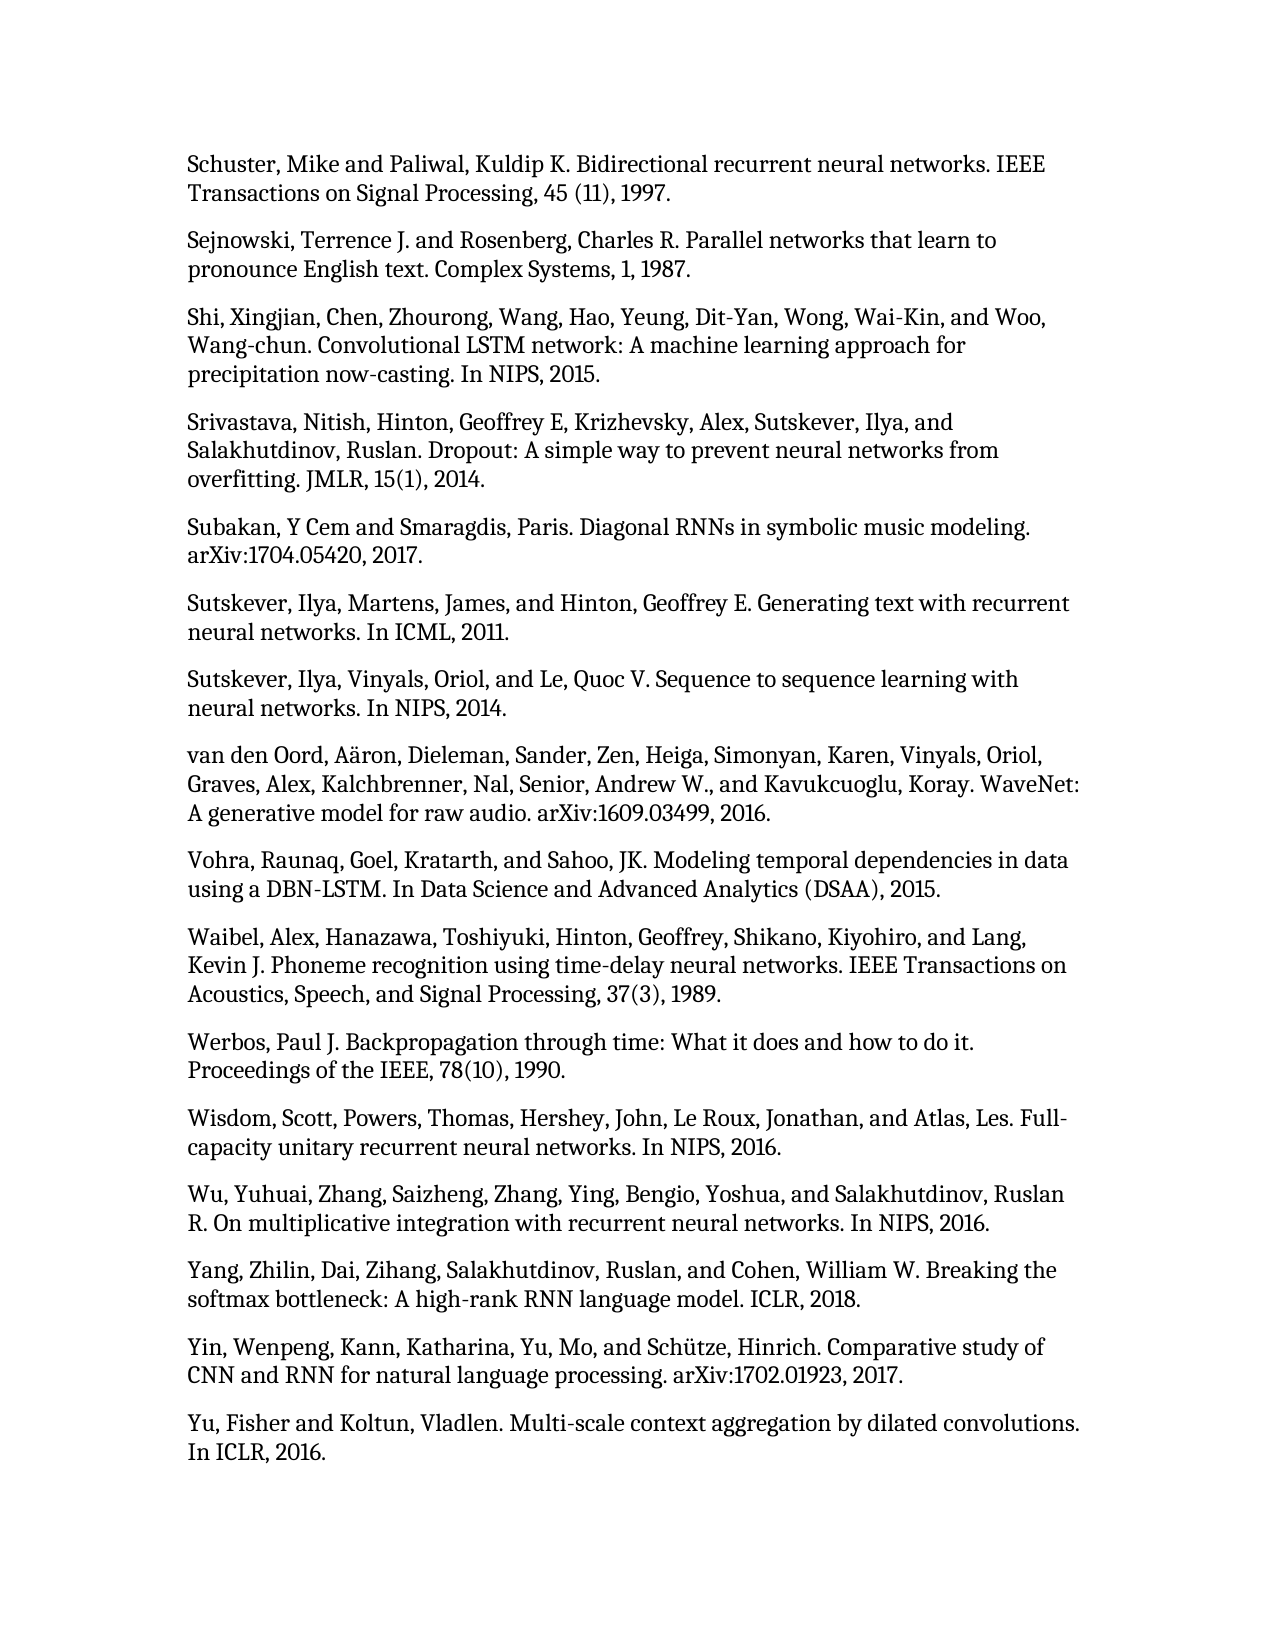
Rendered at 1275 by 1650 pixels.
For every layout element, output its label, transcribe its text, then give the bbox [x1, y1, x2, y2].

text Sutskever, Ilya, Martens, James, and Hinton, Geoffrey E. Generating text with recurrent neural networks. In ICML, 2011. [187, 589, 1087, 646]
text Werbos, Paul J. Backpropagation through time: What it does and how to do it. Proceedings of the IEEE, 78(10), 1990. [187, 1027, 1087, 1085]
text Yang, Zhilin, Dai, Zihang, Salakhutdinov, Ruslan, and Cohen, William W. Breaking the softmax bottleneck: A high-rank RNN language model. ICLR, 2018. [187, 1256, 1087, 1314]
text Wisdom, Scott, Powers, Thomas, Hershey, John, Le Roux, Jonathan, and Atlas, Les. Full-capacity unitary recurrent neural networks. In NIPS, 2016. [187, 1104, 1087, 1161]
text Wu, Yuhuai, Zhang, Saizheng, Zhang, Ying, Bengio, Yoshua, and Salakhutdinov, Ruslan R. On multiplicative integration with recurrent neural networks. In NIPS, 2016. [187, 1180, 1087, 1237]
text van den Oord, Aäron, Dieleman, Sander, Zen, Heiga, Simonyan, Karen, Vinyals, Oriol, Graves, Alex, Kalchbrenner, Nal, Senior, Andrew W., and Kavukcuoglu, Koray. WaveNet: A generative model for raw audio. arXiv:1609.03499, 2016. [187, 741, 1087, 827]
text Subakan, Y Cem and Smaragdis, Paris. Diagonal RNNs in symbolic music modeling. arXiv:1704.05420, 2017. [187, 512, 1087, 570]
text Sejnowski, Terrence J. and Rosenberg, Charles R. Parallel networks that learn to pronounce English text. Complex Systems, 1, 1987. [187, 226, 1087, 284]
text Waibel, Alex, Hanazawa, Toshiyuki, Hinton, Geoffrey, Shikano, Kiyohiro, and Lang, Kevin J. Phoneme recognition using time-delay neural networks. IEEE Transactions on Acoustics, Speech, and Signal Processing, 37(3), 1989. [187, 922, 1087, 1009]
text Shi, Xingjian, Chen, Zhourong, Wang, Hao, Yeung, Dit-Yan, Wong, Wai-Kin, and Woo, Wang-chun. Convolutional LSTM network: A machine learning approach for precipitation now-casting. In NIPS, 2015. [187, 302, 1087, 389]
text Sutskever, Ilya, Vinyals, Oriol, and Le, Quoc V. Sequence to sequence learning with neural networks. In NIPS, 2014. [187, 665, 1087, 722]
text Vohra, Raunaq, Goel, Kratarth, and Sahoo, JK. Modeling temporal dependencies in data using a DBN-LSTM. In Data Science and Advanced Analytics (DSAA), 2015. [187, 846, 1087, 904]
text Schuster, Mike and Paliwal, Kuldip K. Bidirectional recurrent neural networks. IEEE Transactions on Signal Processing, 45 (11), 1997. [187, 150, 1087, 207]
text Srivastava, Nitish, Hinton, Geoffrey E, Krizhevsky, Alex, Sutskever, Ilya, and Salakhutdinov, Ruslan. Dropout: A simple way to prevent neural networks from overfitting. JMLR, 15(1), 2014. [187, 407, 1087, 494]
text Yin, Wenpeng, Kann, Katharina, Yu, Mo, and Schütze, Hinrich. Comparative study of CNN and RNN for natural language processing. arXiv:1702.01923, 2017. [187, 1332, 1087, 1390]
text Yu, Fisher and Koltun, Vladlen. Multi-scale context aggregation by dilated convolutions. In ICLR, 2016. [187, 1409, 1087, 1466]
